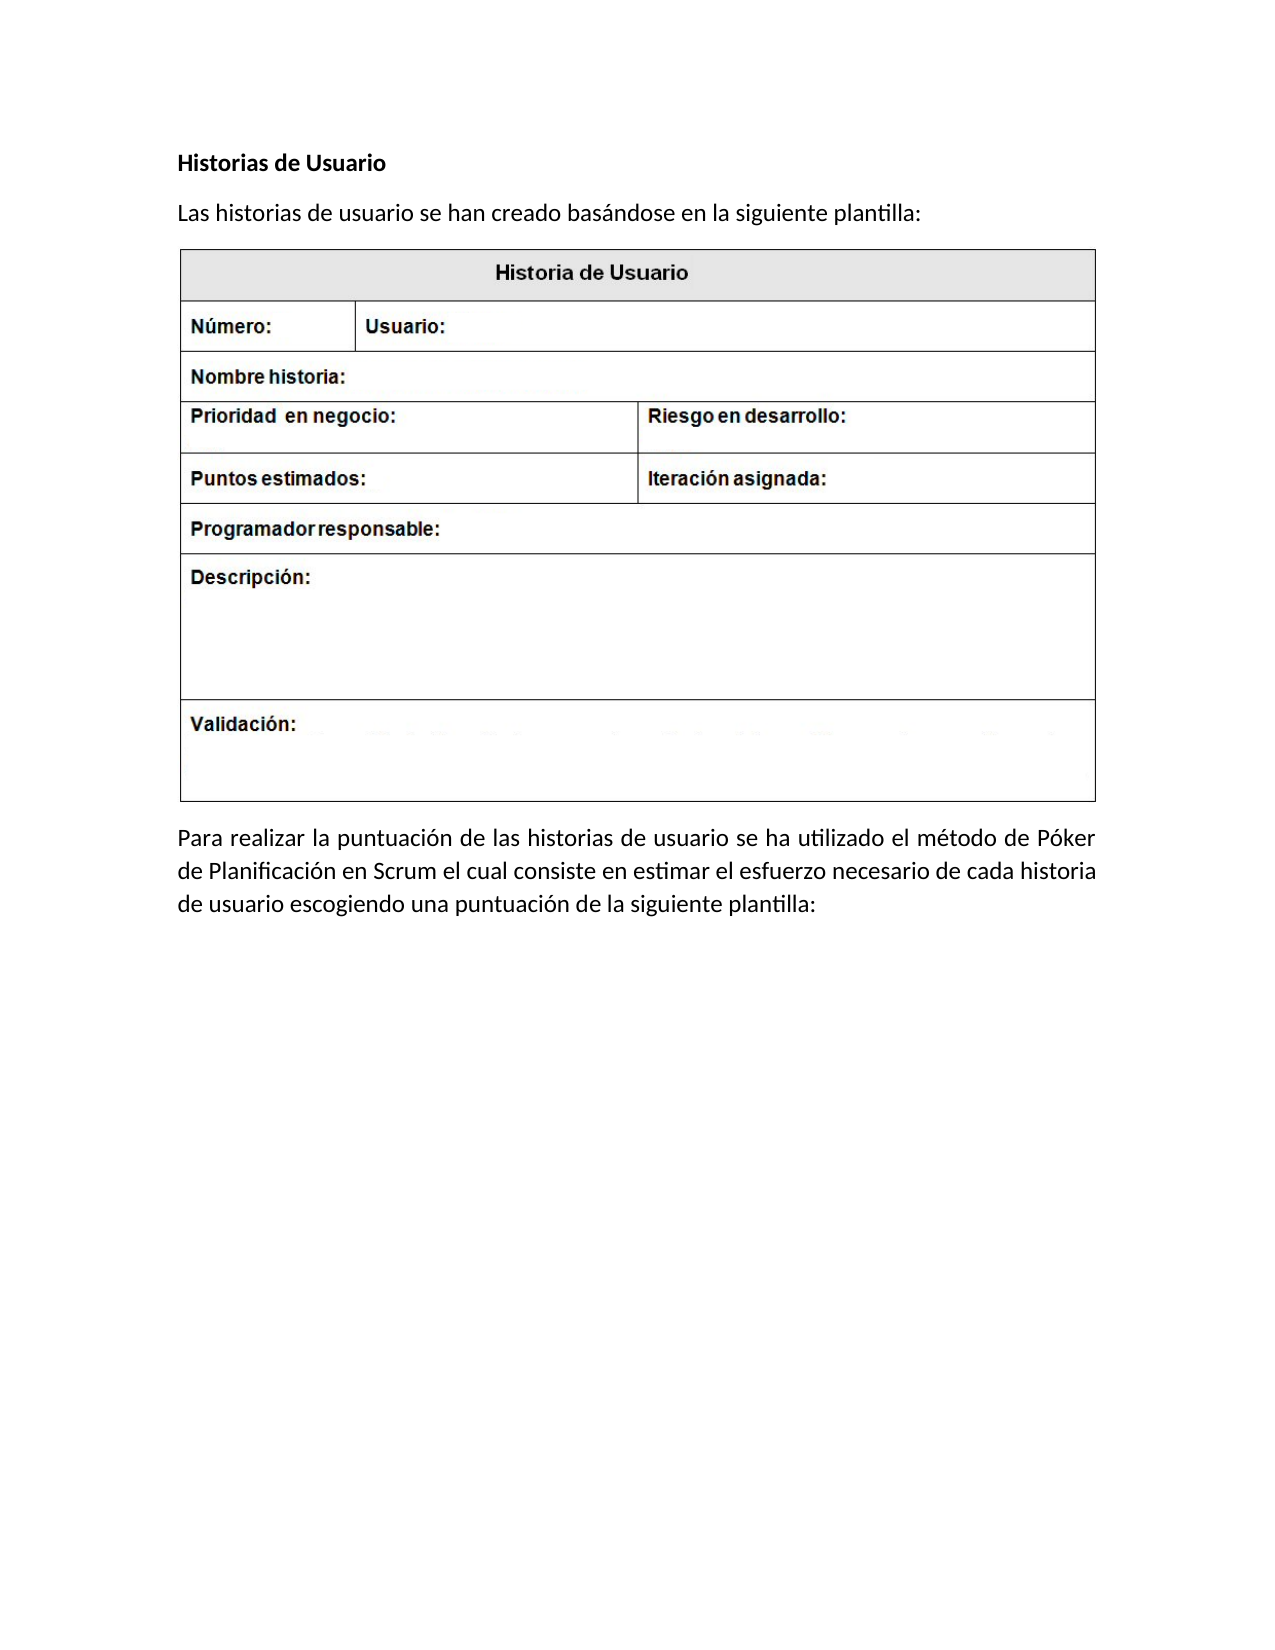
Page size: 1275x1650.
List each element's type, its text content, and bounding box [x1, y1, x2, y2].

text Las historias de usuario se han creado basándose en la siguiente plantilla: [177, 197, 1098, 228]
text Para realizar la puntuación de las historias de usuario se ha utilizado el método de Póker de Planificación en Scrum el cual consiste en estimar el esfuerzo necesario de cada historia de usuario escogiendo una puntuación de la siguiente plantilla: [177, 822, 1098, 918]
picture [177, 246, 1098, 803]
text Historias de Usuario [177, 148, 1098, 178]
